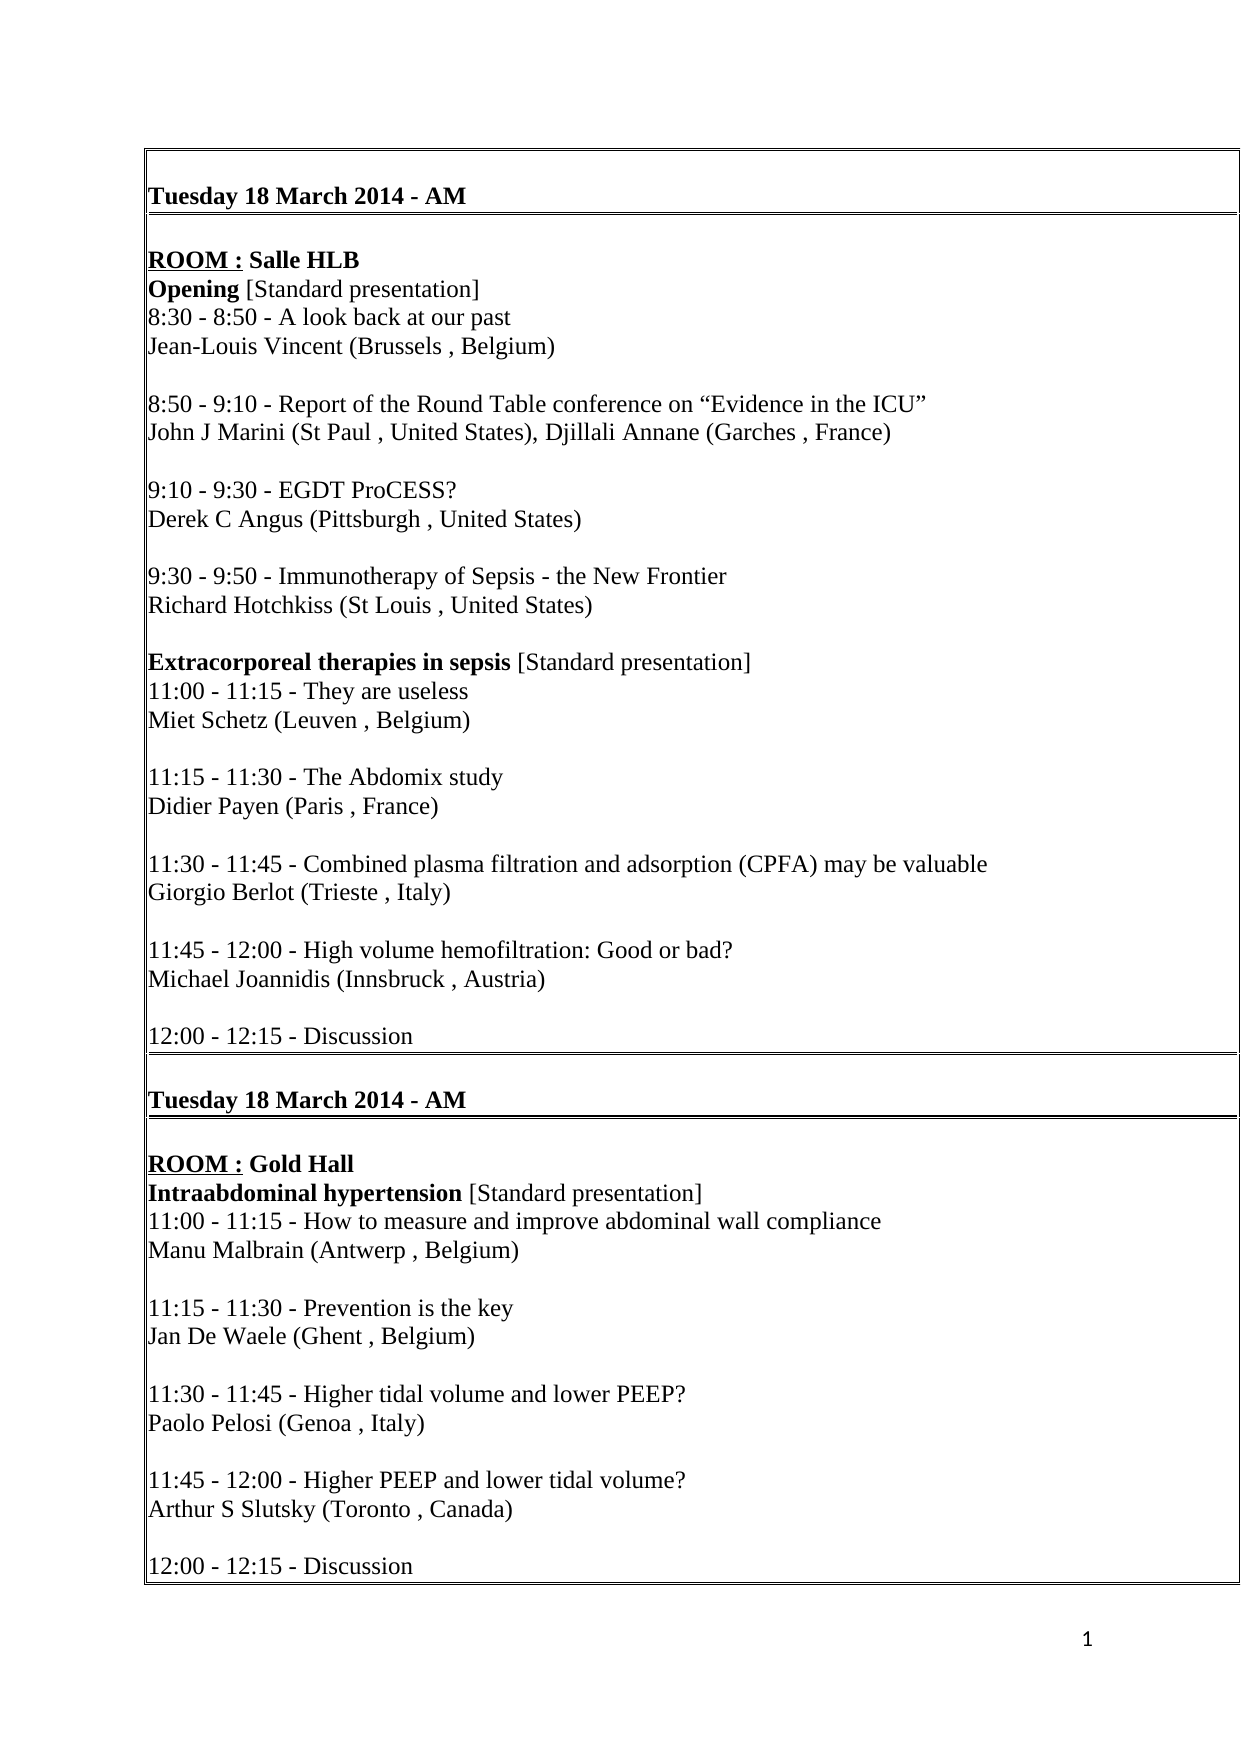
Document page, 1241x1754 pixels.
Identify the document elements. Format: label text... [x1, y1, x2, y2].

table_header Tuesday 18 March 2014 - AM [147, 151, 1239, 211]
table_cell ROOM : Salle HLB Opening [Standard presentation] 8:30 - 8:50 - A look back at our past Jean-Louis Vincent (Brussels , Belgium) 8:50 - 9:10 - Report of the Round Table conference on “Evidence in the ICU” John J Marini (St Paul , United States), Djillali Annane (Garches , France) 9:10 - 9:30 - EGDT ProCESS? Derek C Angus (Pittsburgh , United States) 9:30 - 9:50 - Immunotherapy of Sepsis - the New Frontier Richard Hotchkiss (St Louis , United States) Extracorporeal therapies in sepsis [Standard presentation] 11:00 - 11:15 - They are useless Miet Schetz (Leuven , Belgium) 11:15 - 11:30 - The Abdomix study Didier Payen (Paris , France) 11:30 - 11:45 - Combined plasma filtration and adsorption (CPFA) may be valuable Giorgio Berlot (Trieste , Italy) 11:45 - 12:00 - High volume hemofiltration: Good or bad? Michael Joannidis (Innsbruck , Austria) 12:00 - 12:15 - Discussion [147, 211, 1239, 1052]
table_cell Tuesday 18 March 2014 - AM [145, 1052, 1240, 1115]
table_cell ROOM : Gold Hall Intraabdominal hypertension [Standard presentation] 11:00 - 11:15 - How to measure and improve abdominal wall compliance Manu Malbrain (Antwerp , Belgium) 11:15 - 11:30 - Prevention is the key Jan De Waele (Ghent , Belgium) 11:30 - 11:45 - Higher tidal volume and lower PEEP? Paolo Pelosi (Genoa , Italy) 11:45 - 12:00 - Higher PEEP and lower tidal volume? Arthur S Slutsky (Toronto , Canada) 12:00 - 12:15 - Discussion [147, 1115, 1239, 1582]
